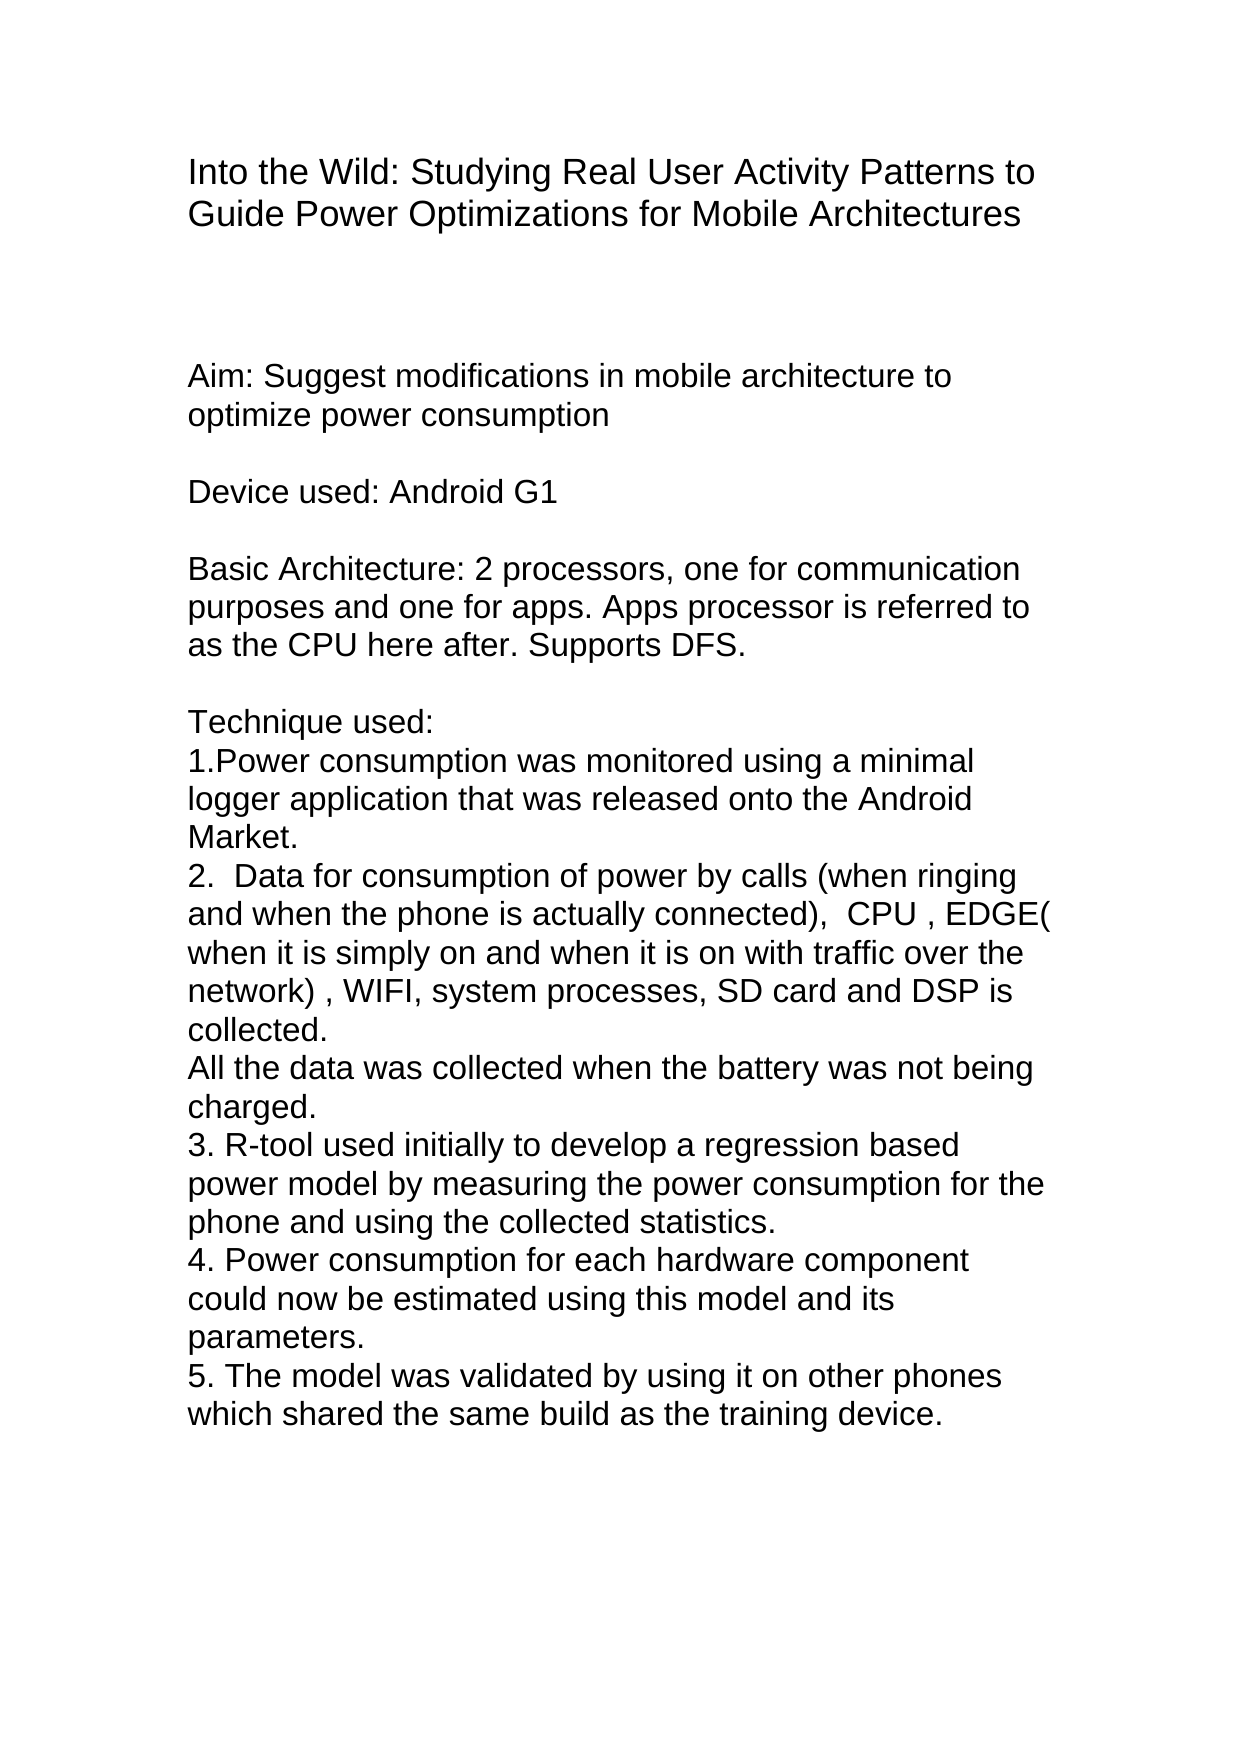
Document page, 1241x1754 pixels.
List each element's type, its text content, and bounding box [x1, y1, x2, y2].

text 4. Power consumption for each hardware component could now be estimated using this model and its parameters. [187, 1240, 1053, 1356]
text Aim: Suggest modifications in mobile architecture to optimize power consumption [187, 356, 1053, 433]
text 1.Power consumption was monitored using a minimal logger application that was released onto the Android Market. [187, 741, 1053, 856]
text Device used: Android G1 [187, 472, 1053, 510]
text All the data was collected when the battery was not being charged. [187, 1048, 1053, 1125]
text Basic Architecture: 2 processors, one for communication purposes and one for apps. Apps processor is referred to as the CPU here after. Supports DFS. [187, 548, 1053, 664]
text Into the Wild: Studying Real User Activity Patterns to Guide Power Optimizations for Mobile Architectures [187, 150, 1053, 234]
text 3. R-tool used initially to develop a regression based power model by measuring the power consumption for the phone and using the collected statistics. [187, 1125, 1053, 1240]
text Technique used: [187, 702, 1053, 741]
text 2. Data for consumption of power by calls (when ringing and when the phone is actually connected), CPU , EDGE( when it is simply on and when it is on with traffic over the network) , WIFI, system processes, SD card and DSP is collected. [187, 856, 1053, 1048]
text 5. The model was validated by using it on other phones which shared the same build as the training device. [187, 1356, 1053, 1433]
